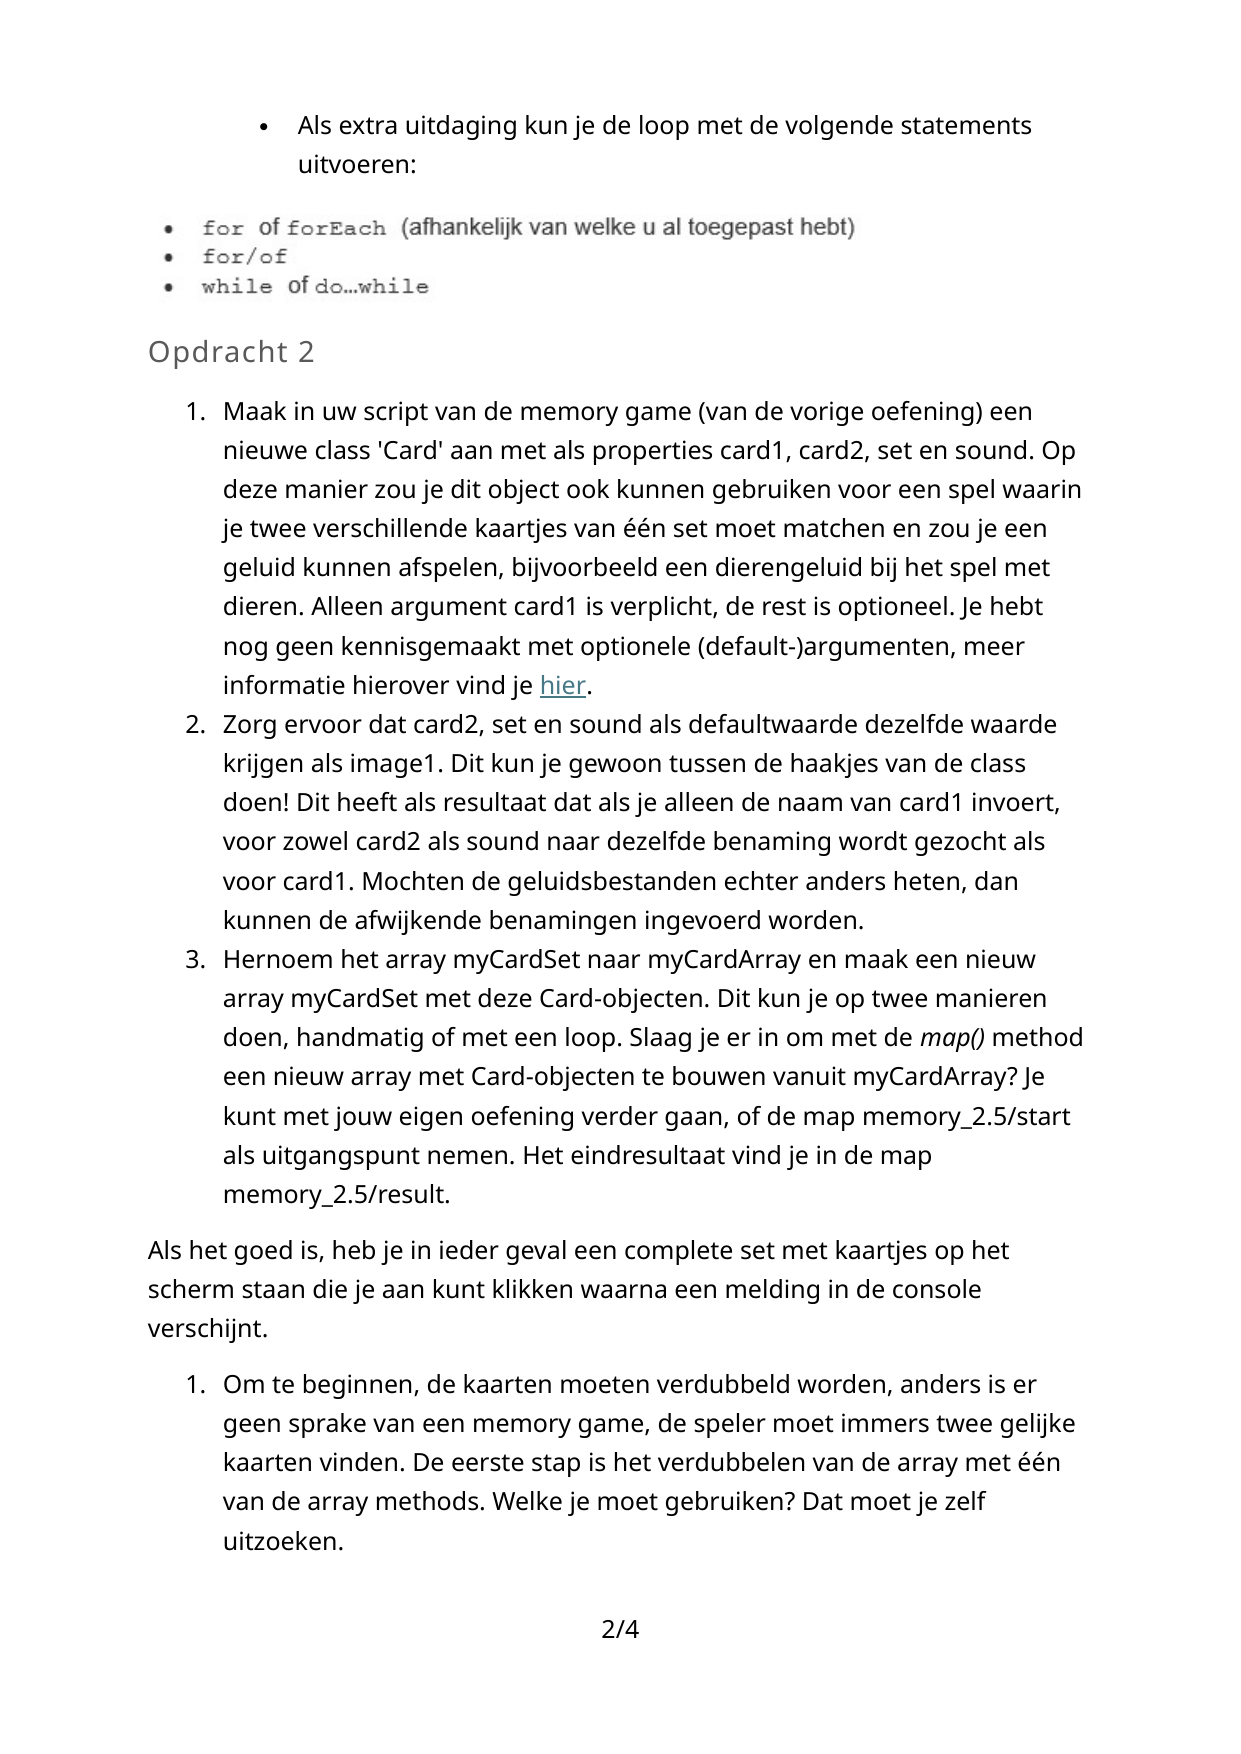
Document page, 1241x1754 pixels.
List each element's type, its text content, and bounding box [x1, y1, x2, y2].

subtitle Opdracht 2 [148, 331, 1093, 371]
list Als extra uitdaging kun je de loop met de volgende statements uitvoeren: [260, 108, 1093, 181]
list Maak in uw script van de memory game (van de vorige oefening) een nieuwe class 'Card' aan met als properties card1, card2, set en sound. Op deze manier zou je dit object ook kunnen gebruiken voor een spel waarin je twee verschillende kaartjes van één set moet matchen en zou je een geluid kunnen afspelen, bijvoorbeeld een dierengeluid bij het spel met dieren. Alleen argument card1 is verplicht, de rest is optioneel. Je hebt nog geen kennisgemaakt met optionele (default-)argumenten, meer informatie hierover vind je hier. [185, 393, 1093, 701]
list Zorg ervoor dat card2, set en sound als defaultwaarde dezelfde waarde krijgen als image1. Dit kun je gewoon tussen de haakjes van de class doen! Dit heeft als resultaat dat als je alleen de naam van card1 invoert, voor zowel card2 als sound naar dezelfde benaming wordt gezocht als voor card1. Mochten de geluidsbestanden echter anders heten, dan kunnen de afwijkende benamingen ingevoerd worden. [185, 706, 1093, 936]
text Als het goed is, heb je in ieder geval een complete set met kaartjes op het scherm staan die je aan kunt klikken waarna een melding in de console verschijnt. [148, 1232, 1093, 1345]
picture [147, 202, 864, 309]
list Hernoem het array myCardSet naar myCardArray en maak een nieuw array myCardSet met deze Card-objecten. Dit kun je op twee manieren doen, handmatig of met een loop. Slaag je er in om met de map() method een nieuw array met Card-objecten te bouwen vanuit myCardArray? Je kunt met jouw eigen oefening verder gaan, of de map memory_2.5/start als uitgangspunt nemen. Het eindresultaat vind je in de map memory_2.5/result. [185, 941, 1093, 1211]
list Om te beginnen, de kaarten moeten verdubbeld worden, anders is er geen sprake van een memory game, de speler moet immers twee gelijke kaarten vinden. De eerste stap is het verdubbelen van de array met één van de array methods. Welke je moet gebruiken? Dat moet je zelf uitzoeken. [185, 1366, 1093, 1557]
